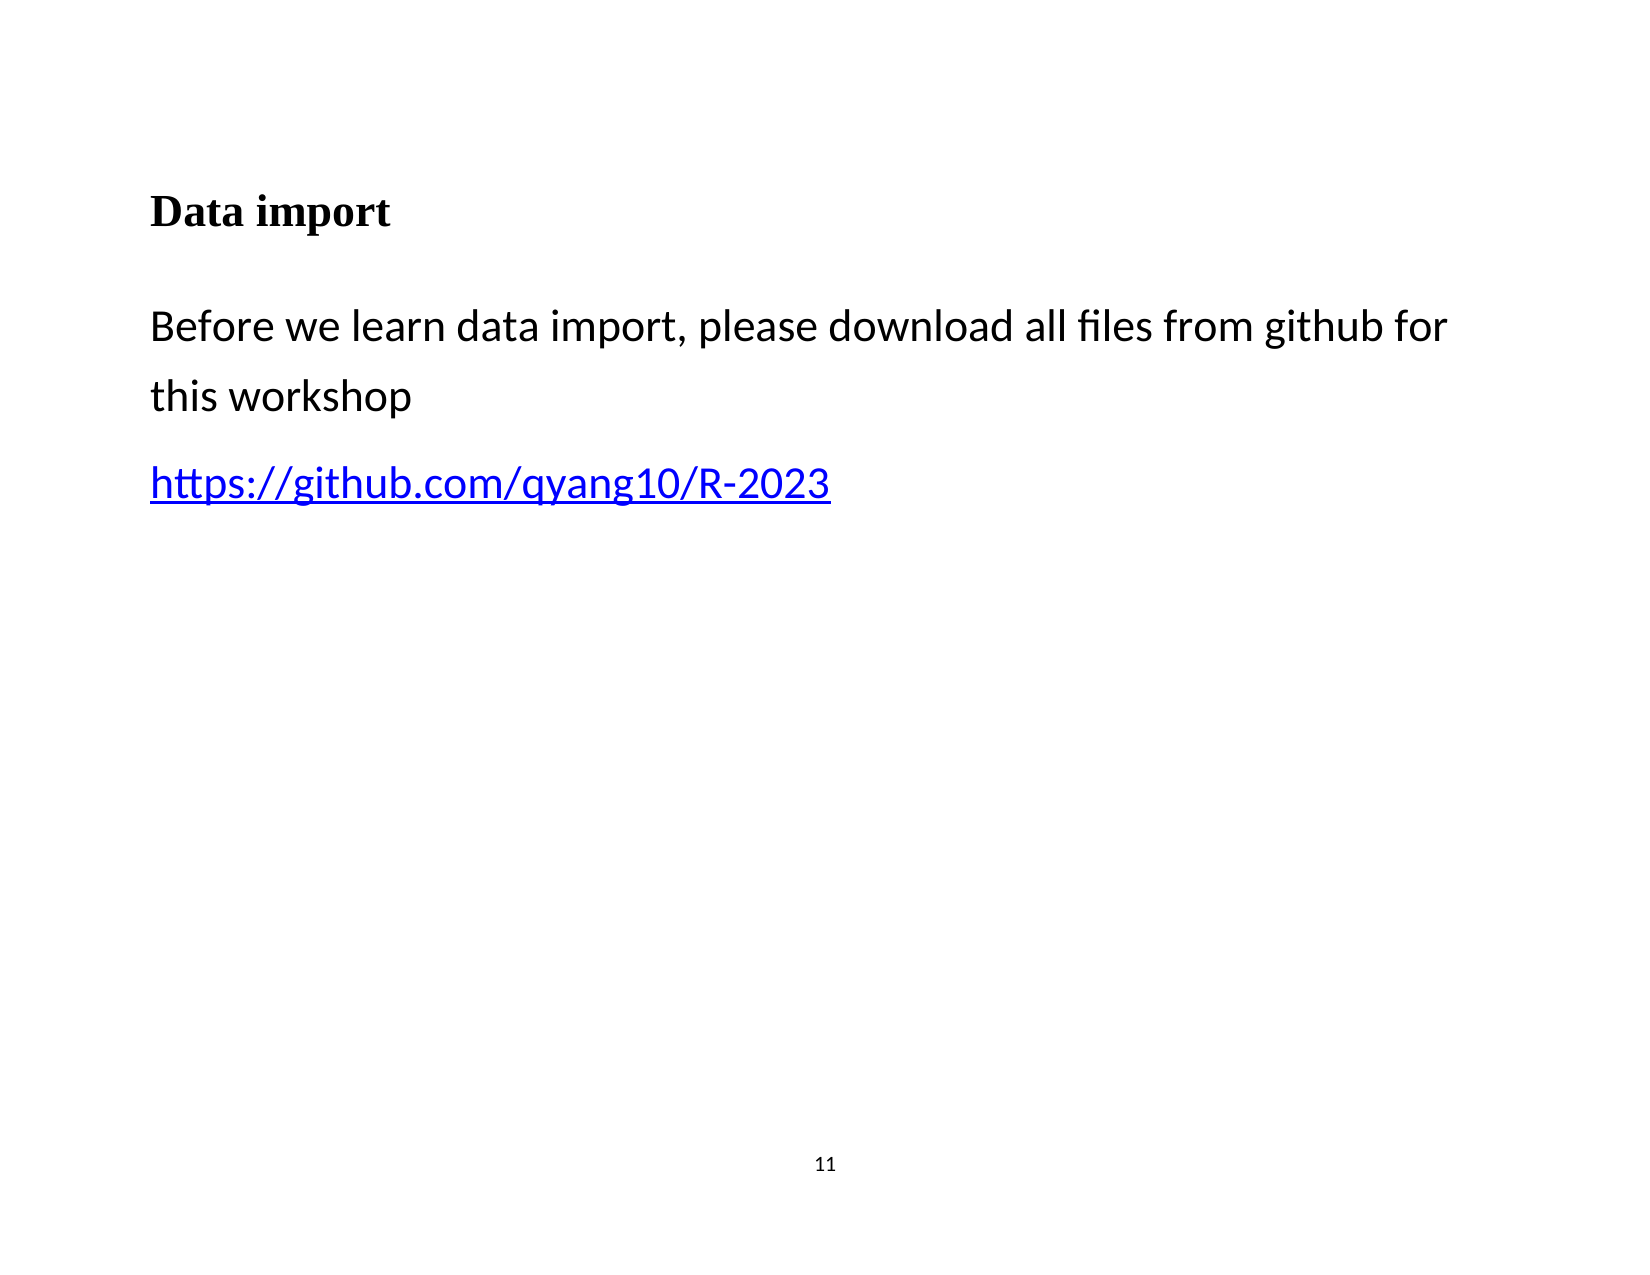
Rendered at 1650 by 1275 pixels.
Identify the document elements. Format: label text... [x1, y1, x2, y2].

text Before we learn data import, please download all files from github for this workshop [150, 297, 1500, 423]
text https://github.com/qyang10/R-2023 [150, 453, 1500, 509]
subtitle Data import [150, 183, 1500, 236]
